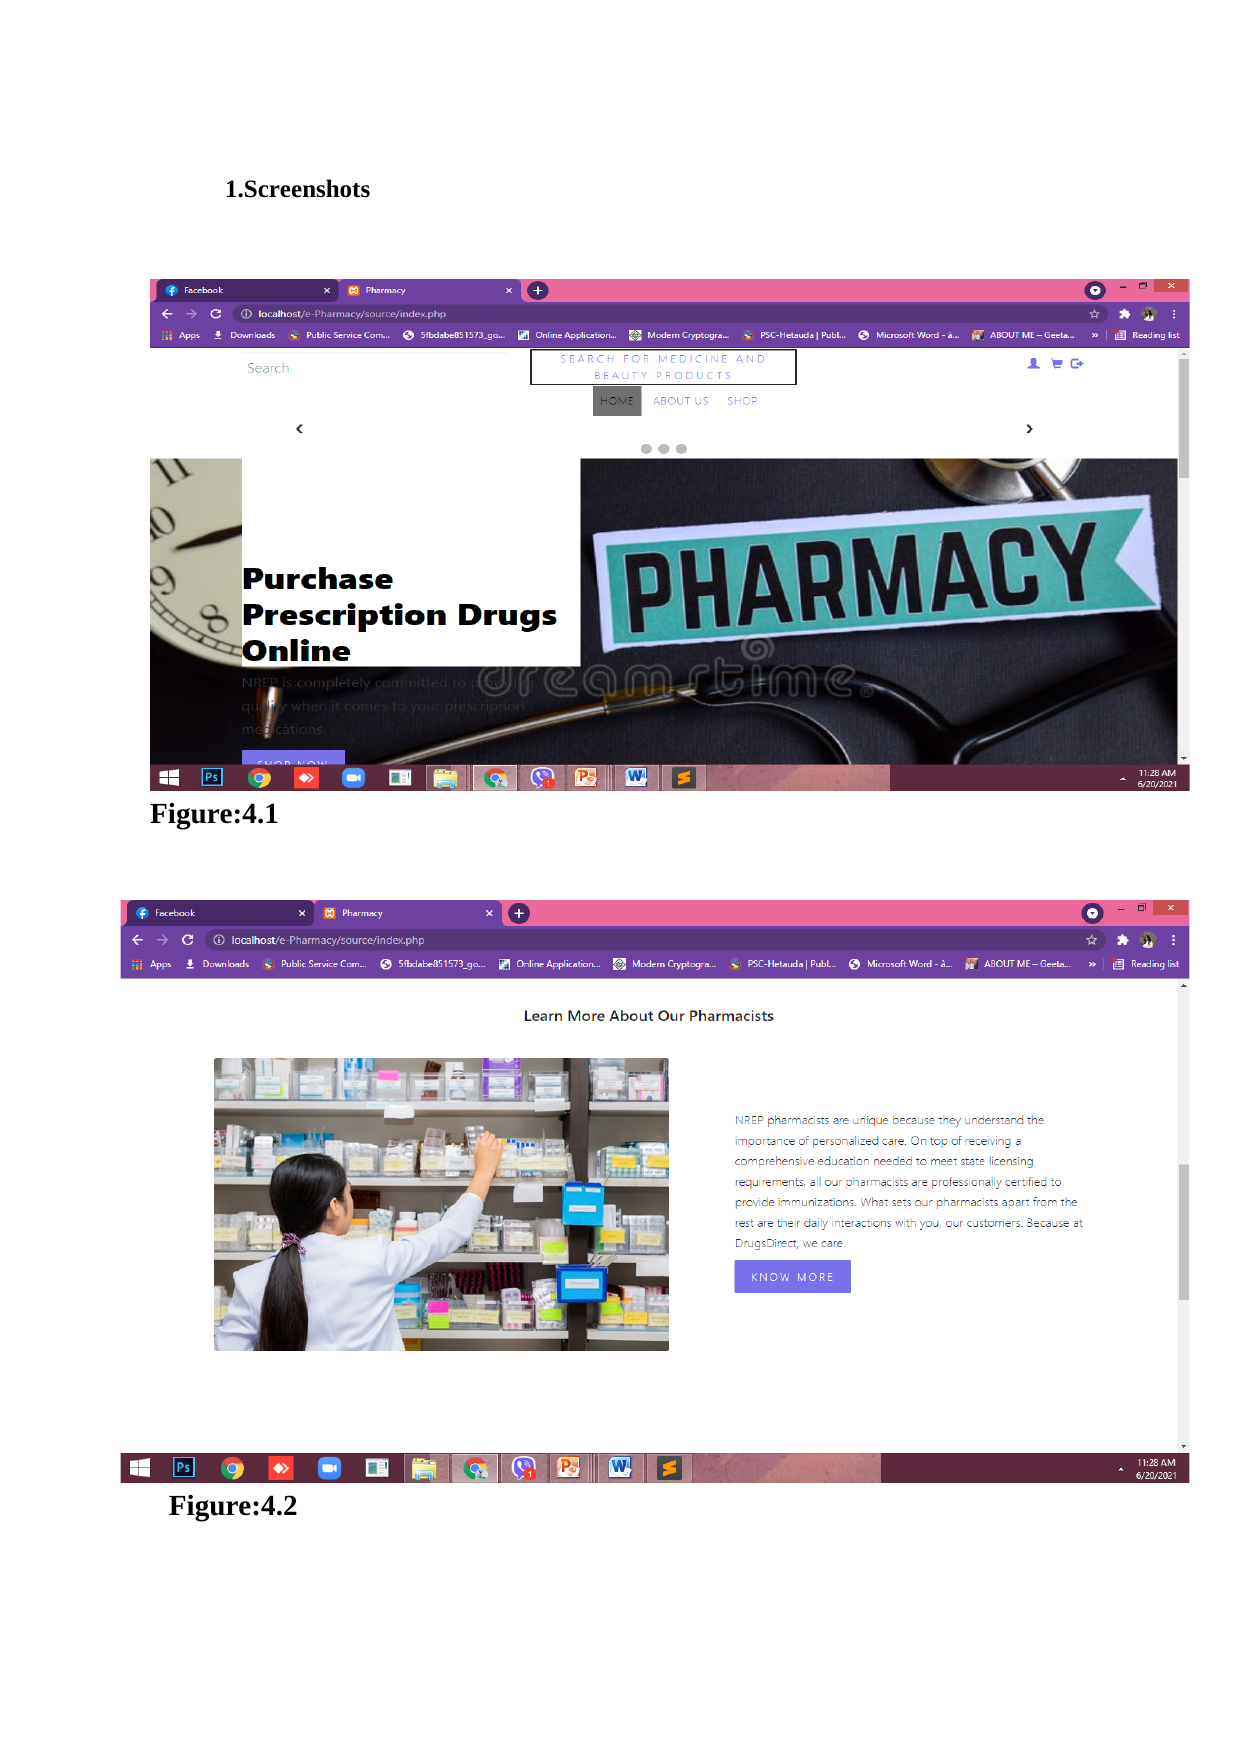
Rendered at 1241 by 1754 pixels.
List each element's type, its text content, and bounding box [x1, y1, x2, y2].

picture [120, 900, 1190, 1483]
picture [150, 279, 1190, 791]
text 1.ScreenshotsFigure:4.1 [150, 791, 1059, 829]
text 1.ScreenshotsFigure:4.1 [150, 174, 1059, 279]
list Figure:4.2 [169, 1488, 1059, 1522]
